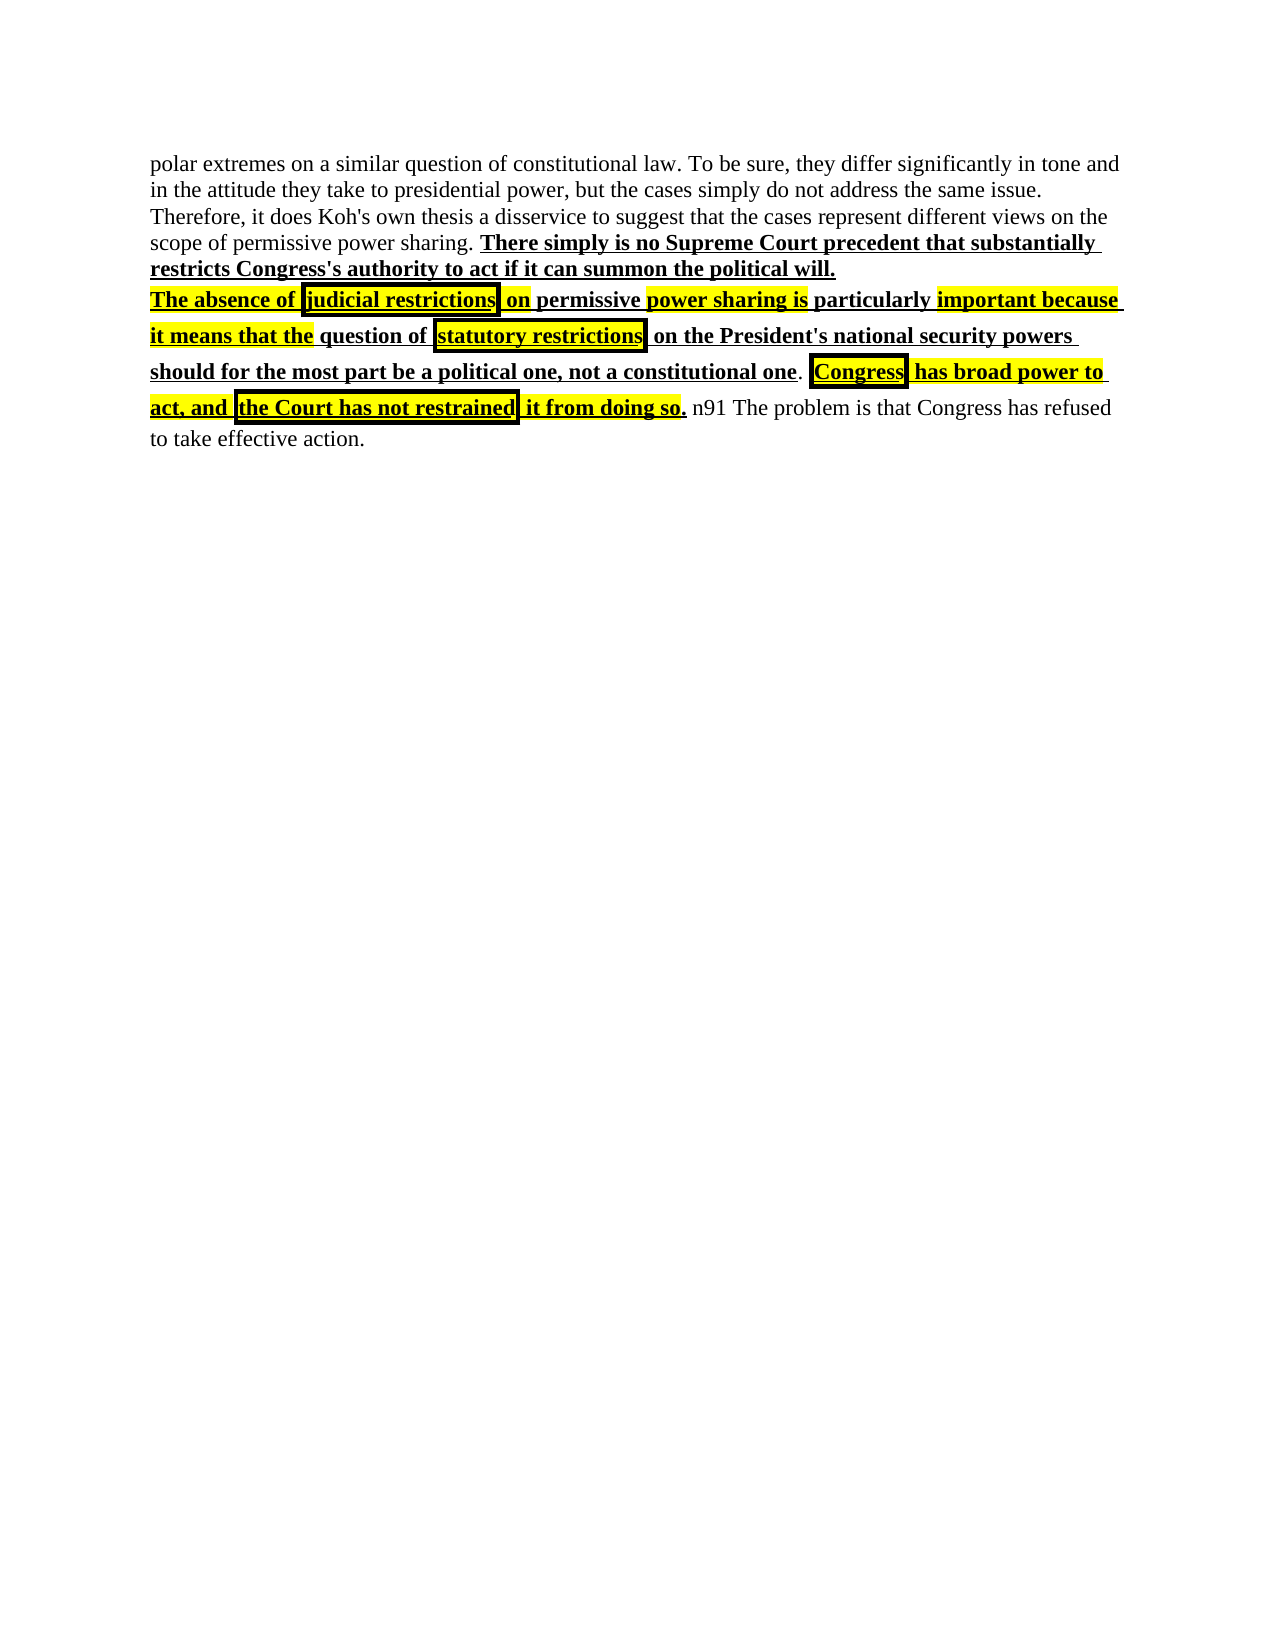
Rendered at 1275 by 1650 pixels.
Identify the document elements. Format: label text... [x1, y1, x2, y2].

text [150, 150, 1125, 282]
text The absence of judicial restrictions on permissive power sharing is particularly important because it means that the question of statutory restrictions on the President's national security powers should for the most part be a political one, not a constitutional one. Congress has broad power to act, and the Court has not restrained it from doing so. n91 The problem is that Congress has refused to take effective action. [150, 282, 1125, 451]
